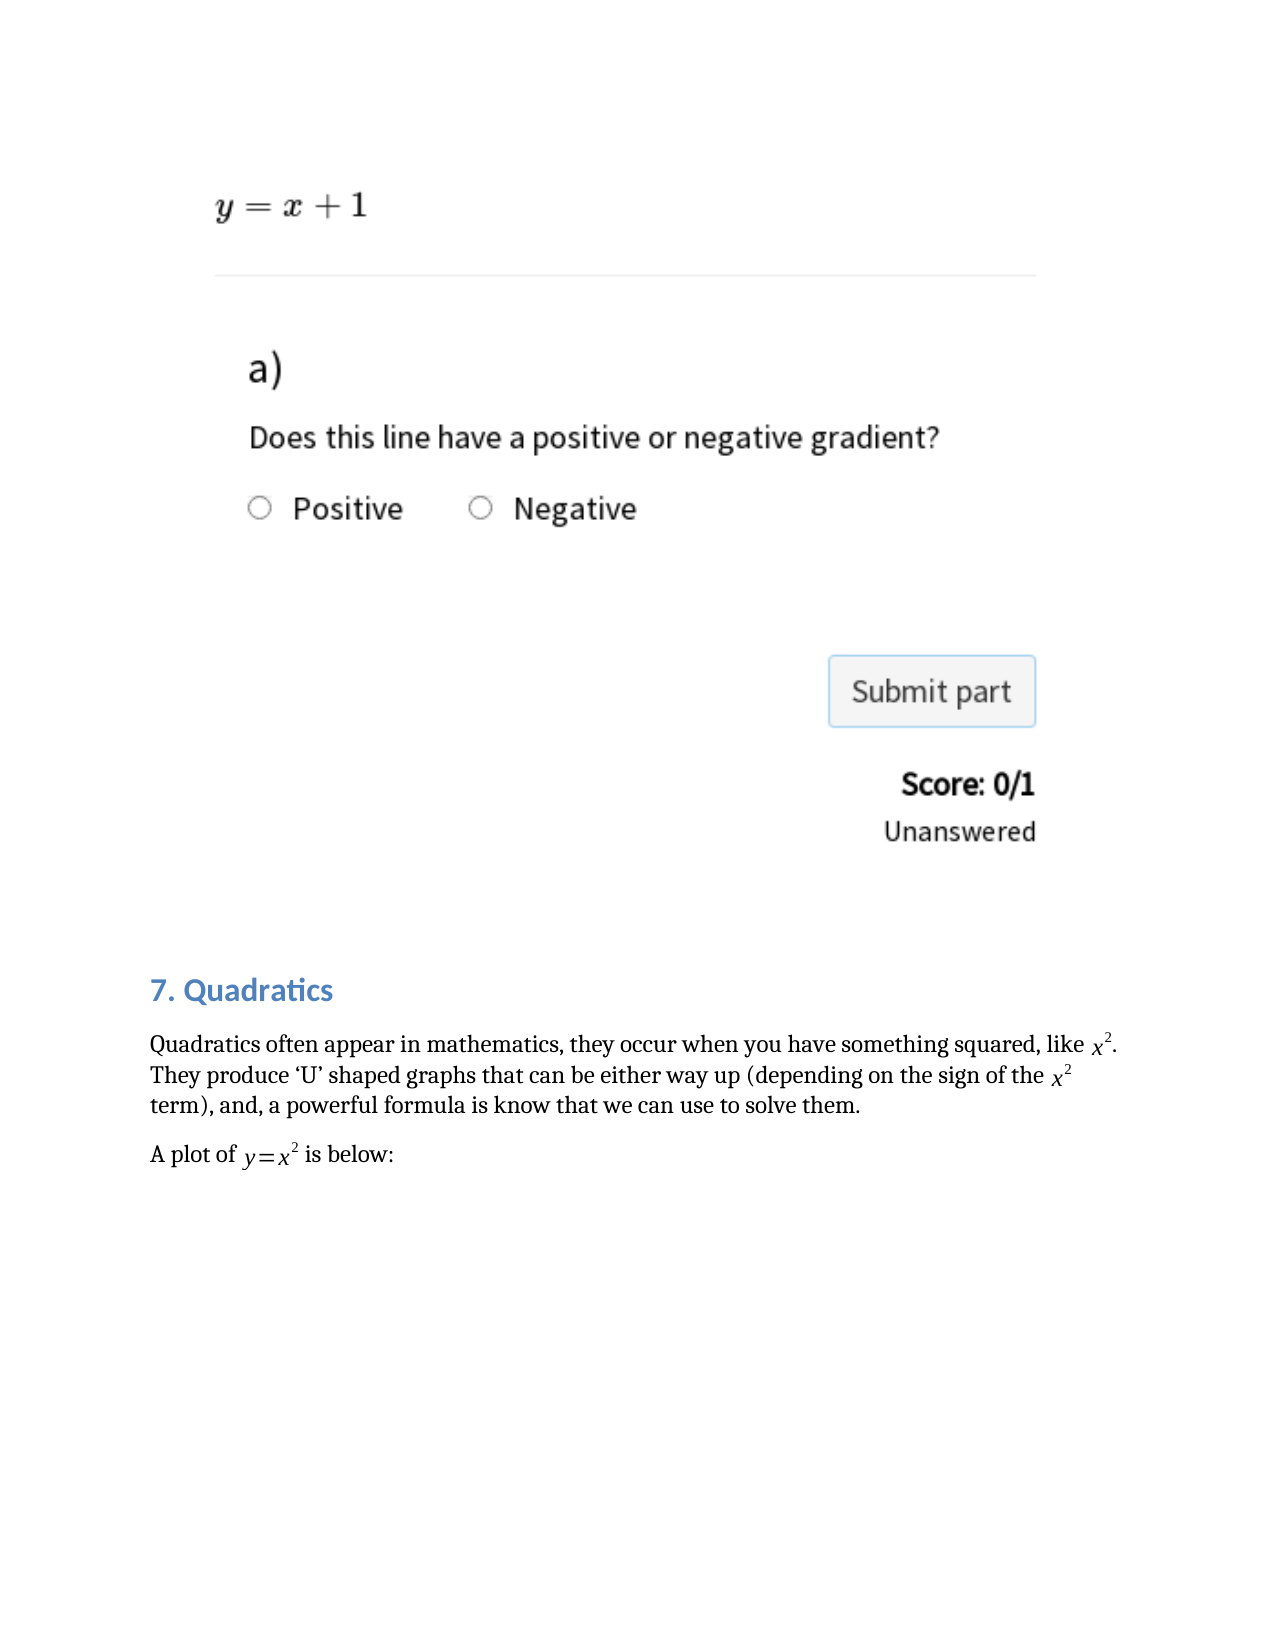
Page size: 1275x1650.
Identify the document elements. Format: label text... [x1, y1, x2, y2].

table_header [139, 150, 1114, 919]
text Quadratics often appear in mathematics, they occur when you have something squared, like . They produce ‘U’ shaped graphs that can be either way up (depending on the sign of the term), and, a powerful formula is know that we can use to solve them. [150, 1029, 1125, 1120]
text A plot of is below: [150, 1139, 1125, 1170]
picture [188, 150, 1064, 858]
subtitle 7. Quadratics [150, 969, 1125, 1010]
